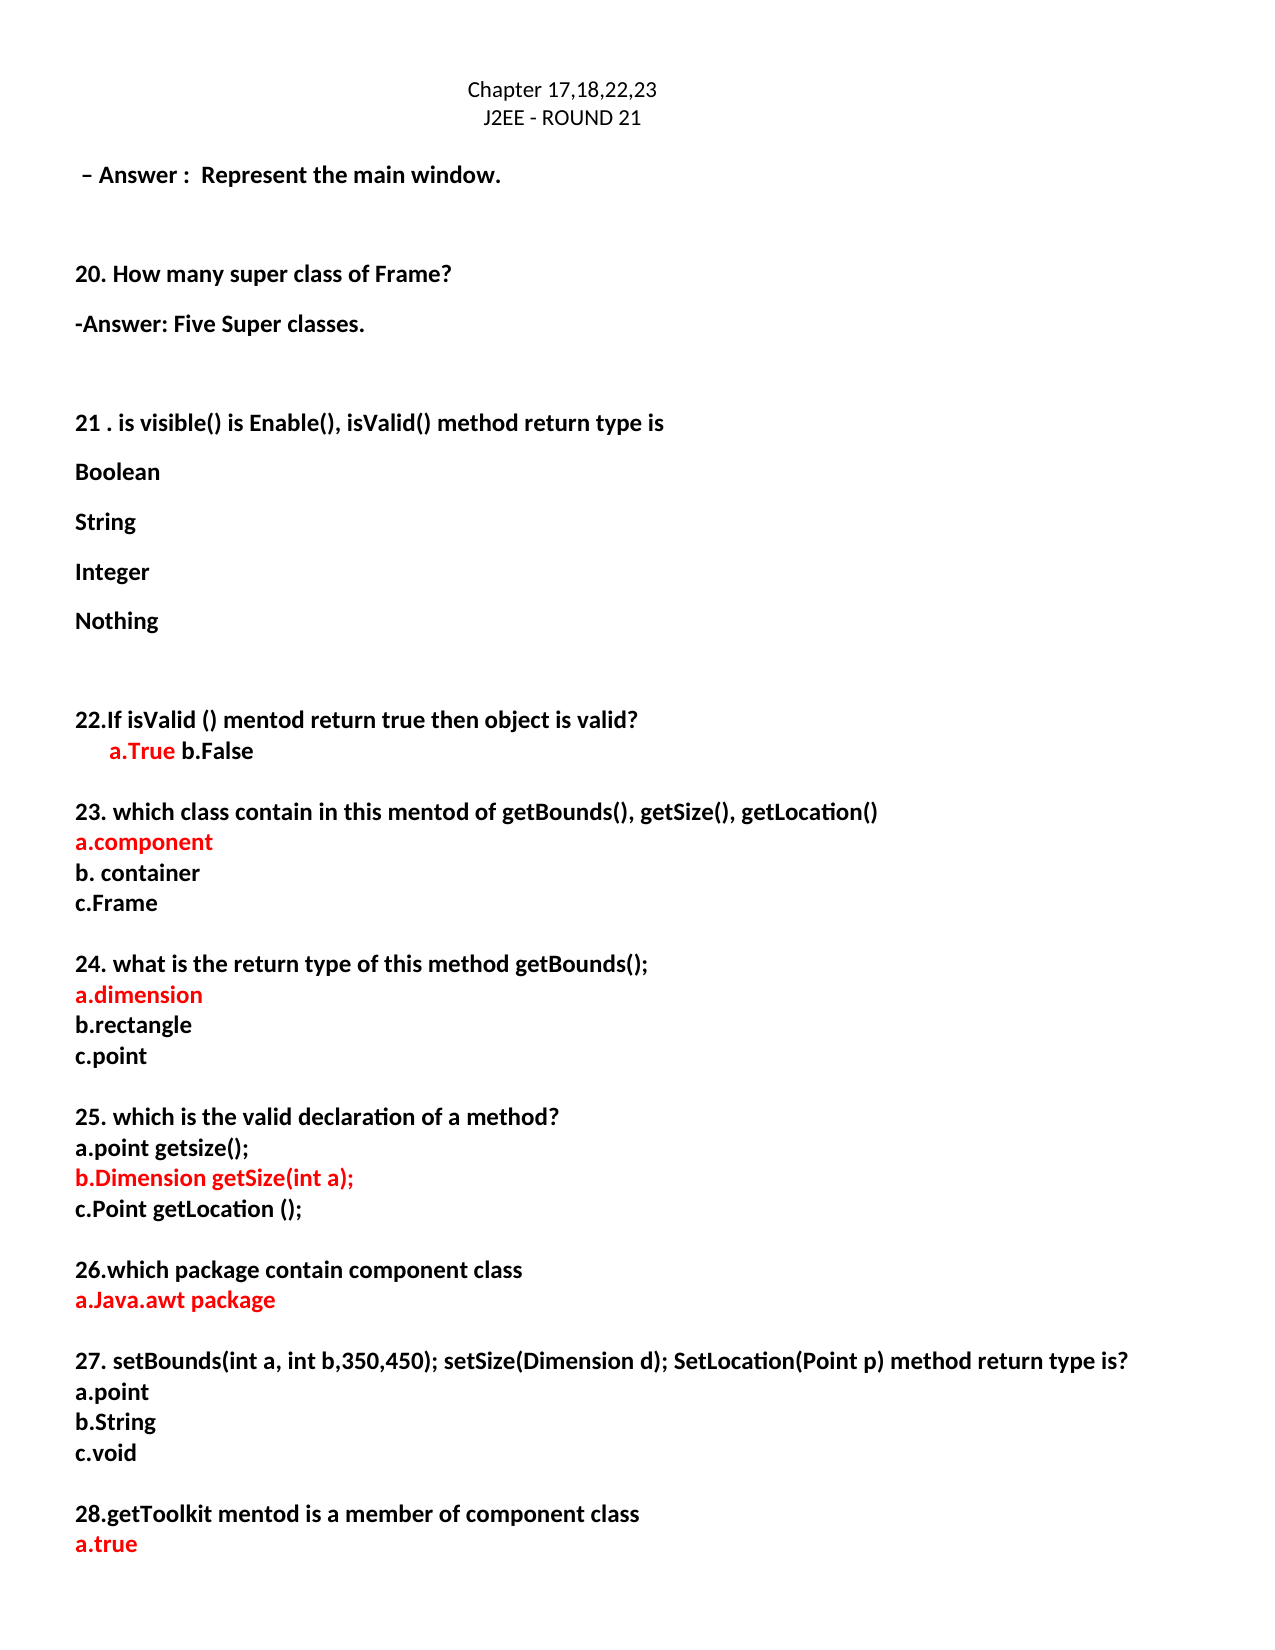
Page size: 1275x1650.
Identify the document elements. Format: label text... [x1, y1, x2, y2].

text a.Java.awt package [75, 1284, 1200, 1315]
text a.point [75, 1376, 1200, 1406]
text b. container [75, 857, 1200, 888]
text b.rectangle [75, 1010, 1200, 1040]
text 26.which package contain component class [75, 1254, 1200, 1284]
text Integer [75, 556, 1200, 586]
text 27. setBounds(int a, int b,350,450); setSize(Dimension d); SetLocation(Point p) method return type is? [75, 1345, 1200, 1376]
text a.True b.False [75, 735, 1200, 766]
text c.void [75, 1437, 1200, 1467]
text b.String [75, 1406, 1200, 1437]
text Boolean [75, 457, 1200, 487]
text -Answer: Five Super classes. [75, 308, 1200, 338]
text 25. which is the valid declaration of a method? [75, 1101, 1200, 1132]
text Nothing [75, 605, 1200, 636]
text c.point [75, 1040, 1200, 1071]
text c.Frame [75, 888, 1200, 918]
text 22.If isValid () mentod return true then object is valid? [75, 704, 1200, 735]
text b.Dimension getSize(int a); [75, 1162, 1200, 1193]
text 20. How many super class of Frame? [75, 258, 1200, 289]
text 28.getToolkit mentod is a member of component class [75, 1498, 1200, 1528]
text 21 . is visible() is Enable(), isValid() method return type is [75, 407, 1200, 437]
text c.Point getLocation (); [75, 1193, 1200, 1223]
text a.true [75, 1528, 1200, 1559]
text 24. what is the return type of this method getBounds(); [75, 949, 1200, 979]
text 23. which class contain in this mentod of getBounds(), getSize(), getLocation() [75, 796, 1200, 827]
text – Answer : Represent the main window. [75, 159, 1200, 189]
text String [75, 506, 1200, 537]
text a.dimension [75, 979, 1200, 1010]
text a.point getsize(); [75, 1132, 1200, 1162]
text a.component [75, 827, 1200, 857]
